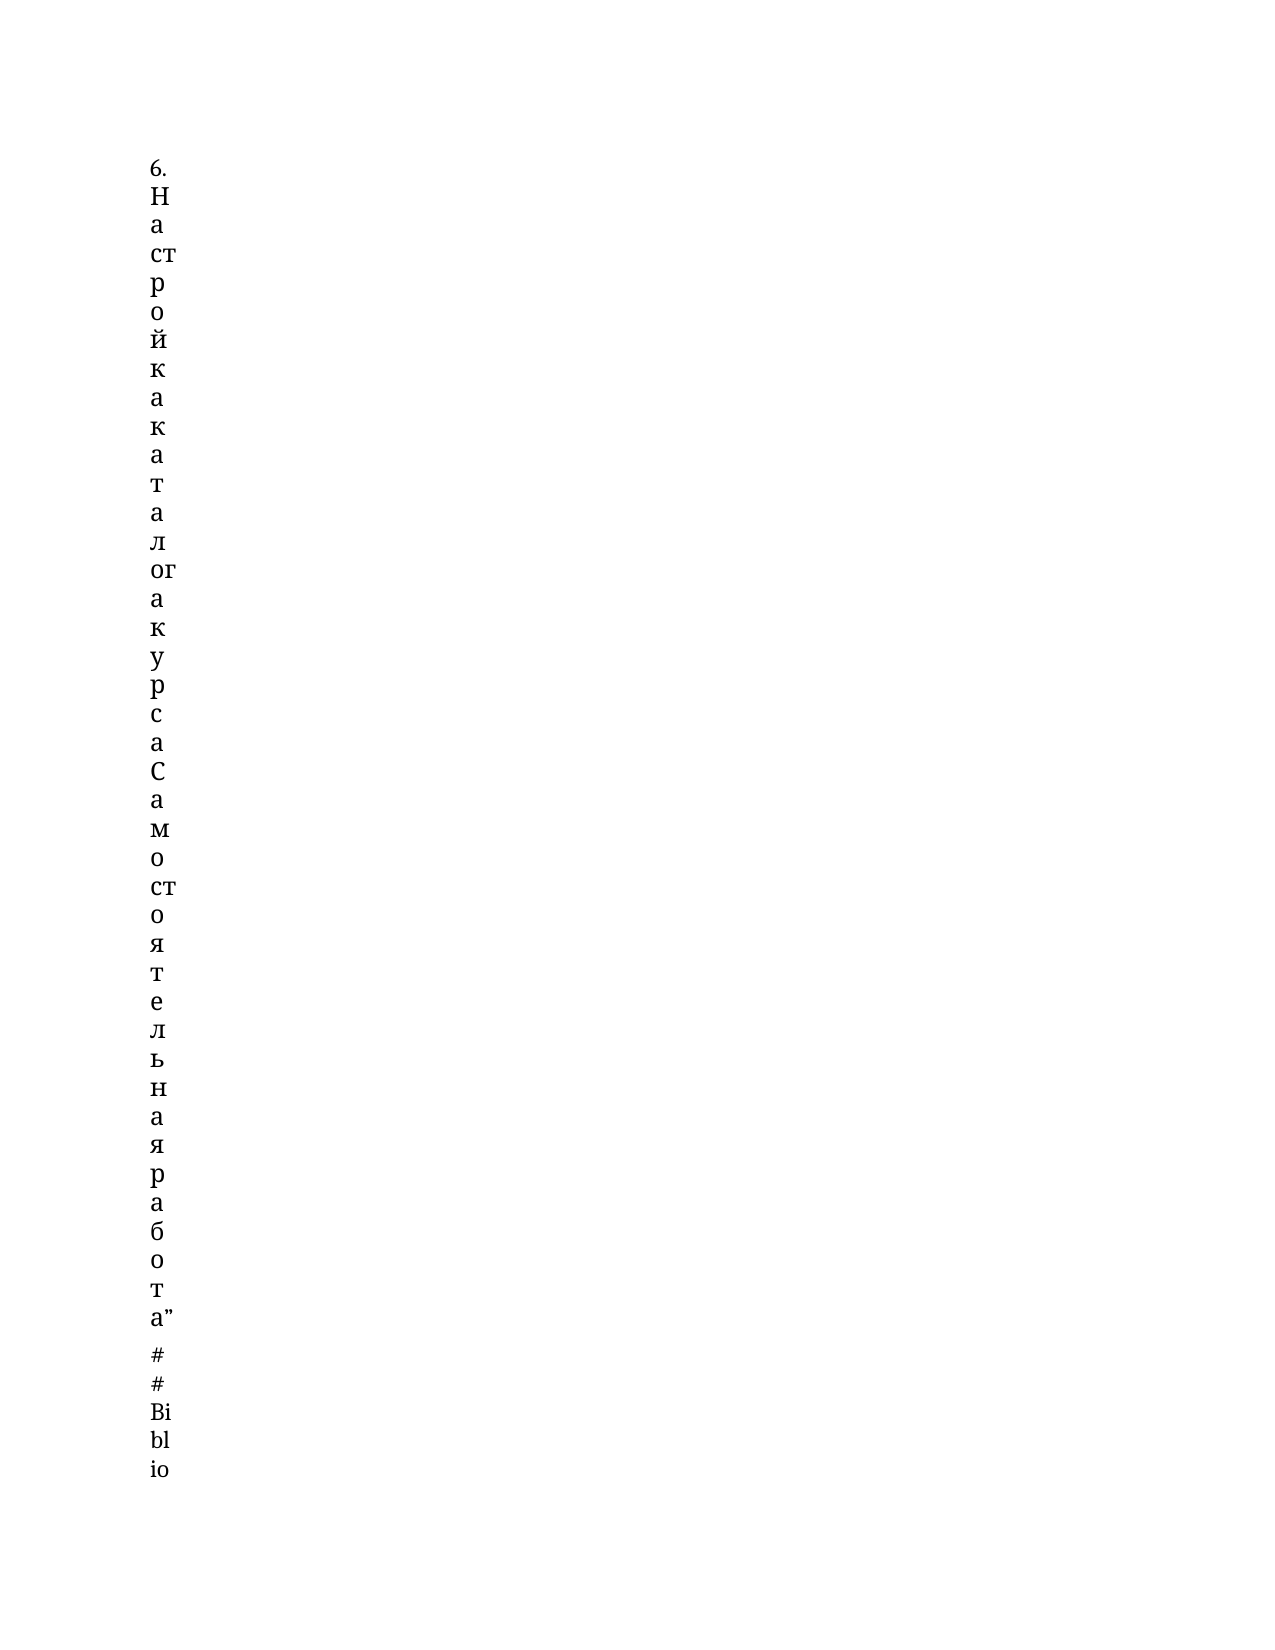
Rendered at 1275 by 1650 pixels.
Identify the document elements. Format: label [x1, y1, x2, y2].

table_cell [139, 1336, 187, 1484]
table_cell [139, 150, 187, 1336]
